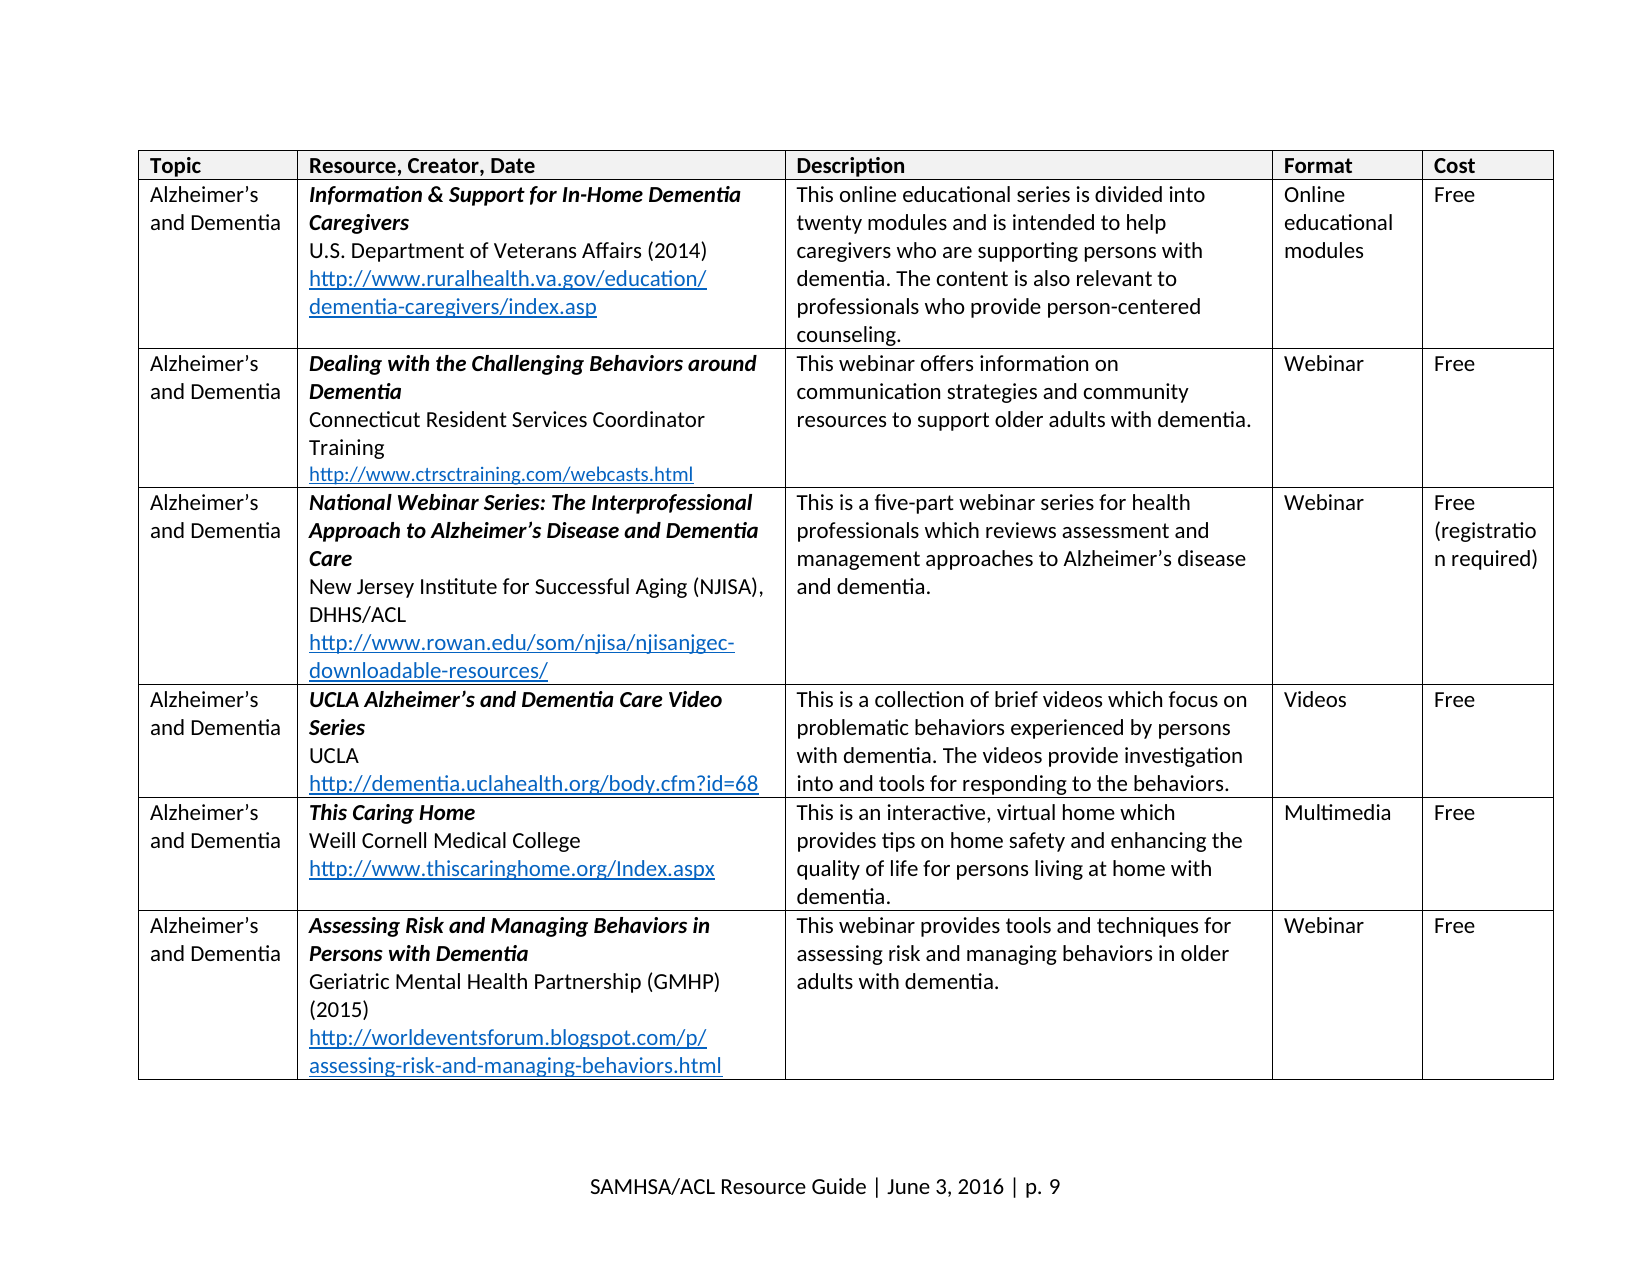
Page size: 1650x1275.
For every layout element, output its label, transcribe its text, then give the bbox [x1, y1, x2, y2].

table_header Resource, Creator, Date [298, 151, 785, 179]
table_cell Alzheimer’s and Dementia [139, 180, 297, 348]
table_cell Free [1423, 180, 1553, 348]
table_cell UCLA Alzheimer’s and Dementia Care Video Series UCLA http://dementia.uclahealth.org/body.cfm?id=68 [298, 685, 785, 797]
table_cell Alzheimer’s and Dementia [139, 349, 297, 487]
table_cell Alzheimer’s and Dementia [139, 798, 297, 910]
table_header Format [1273, 151, 1422, 179]
table_header Topic [139, 151, 297, 179]
table_cell Free [1423, 798, 1553, 910]
table_cell This is an interactive, virtual home which provides tips on home safety and enhancing the quality of life for persons living at home with dementia. [786, 798, 1272, 910]
table_cell Online educational modules [1273, 180, 1422, 348]
table_cell Videos [1273, 685, 1422, 797]
table_cell Assessing Risk and Managing Behaviors in Persons with Dementia Geriatric Mental Health Partnership (GMHP) (2015) http://worldeventsforum.blogspot.com/p/assessing-risk-and-managing-behaviors.html [298, 911, 785, 1079]
table_cell Webinar [1273, 488, 1422, 684]
table_cell This webinar provides tools and techniques for assessing risk and managing behaviors in older adults with dementia. [786, 911, 1272, 1079]
table_cell Webinar [1273, 911, 1422, 1079]
table_cell This online educational series is divided into twenty modules and is intended to help caregivers who are supporting persons with dementia. The content is also relevant to professionals who provide person-centered counseling. [786, 180, 1272, 348]
table_cell This webinar offers information on communication strategies and community resources to support older adults with dementia. [786, 349, 1272, 487]
table_cell Free [1423, 911, 1553, 1079]
table_header Description [786, 151, 1272, 179]
table_cell Alzheimer’s and Dementia [139, 488, 297, 684]
table_header Cost [1423, 151, 1553, 179]
table_cell Free (registration required) [1423, 488, 1553, 684]
table_cell Multimedia [1273, 798, 1422, 910]
table_cell Webinar [1273, 349, 1422, 487]
table_cell This is a collection of brief videos which focus on problematic behaviors experienced by persons with dementia. The videos provide investigation into and tools for responding to the behaviors. [786, 685, 1272, 797]
table_cell Alzheimer’s and Dementia [139, 685, 297, 797]
table_cell This is a five-part webinar series for health professionals which reviews assessment and management approaches to Alzheimer’s disease and dementia. [786, 488, 1272, 684]
table_cell Alzheimer’s and Dementia [139, 911, 297, 1079]
table_cell Free [1423, 685, 1553, 797]
table_cell Free [1423, 349, 1553, 487]
table_cell Dealing with the Challenging Behaviors around Dementia Connecticut Resident Services Coordinator Training http://www.ctrsctraining.com/webcasts.html [298, 349, 785, 487]
table_cell National Webinar Series: The Interprofessional Approach to Alzheimer’s Disease and Dementia Care New Jersey Institute for Successful Aging (NJISA), DHHS/ACL http://www.rowan.edu/som/njisa/njisanjgec-downloadable-resources/ [298, 488, 785, 684]
table_cell This Caring Home Weill Cornell Medical College http://www.thiscaringhome.org/Index.aspx [298, 798, 785, 910]
table_cell Information & Support for In-Home Dementia Caregivers U.S. Department of Veterans Affairs (2014) http://www.ruralhealth.va.gov/education/dementia-caregivers/index.asp [298, 180, 785, 348]
